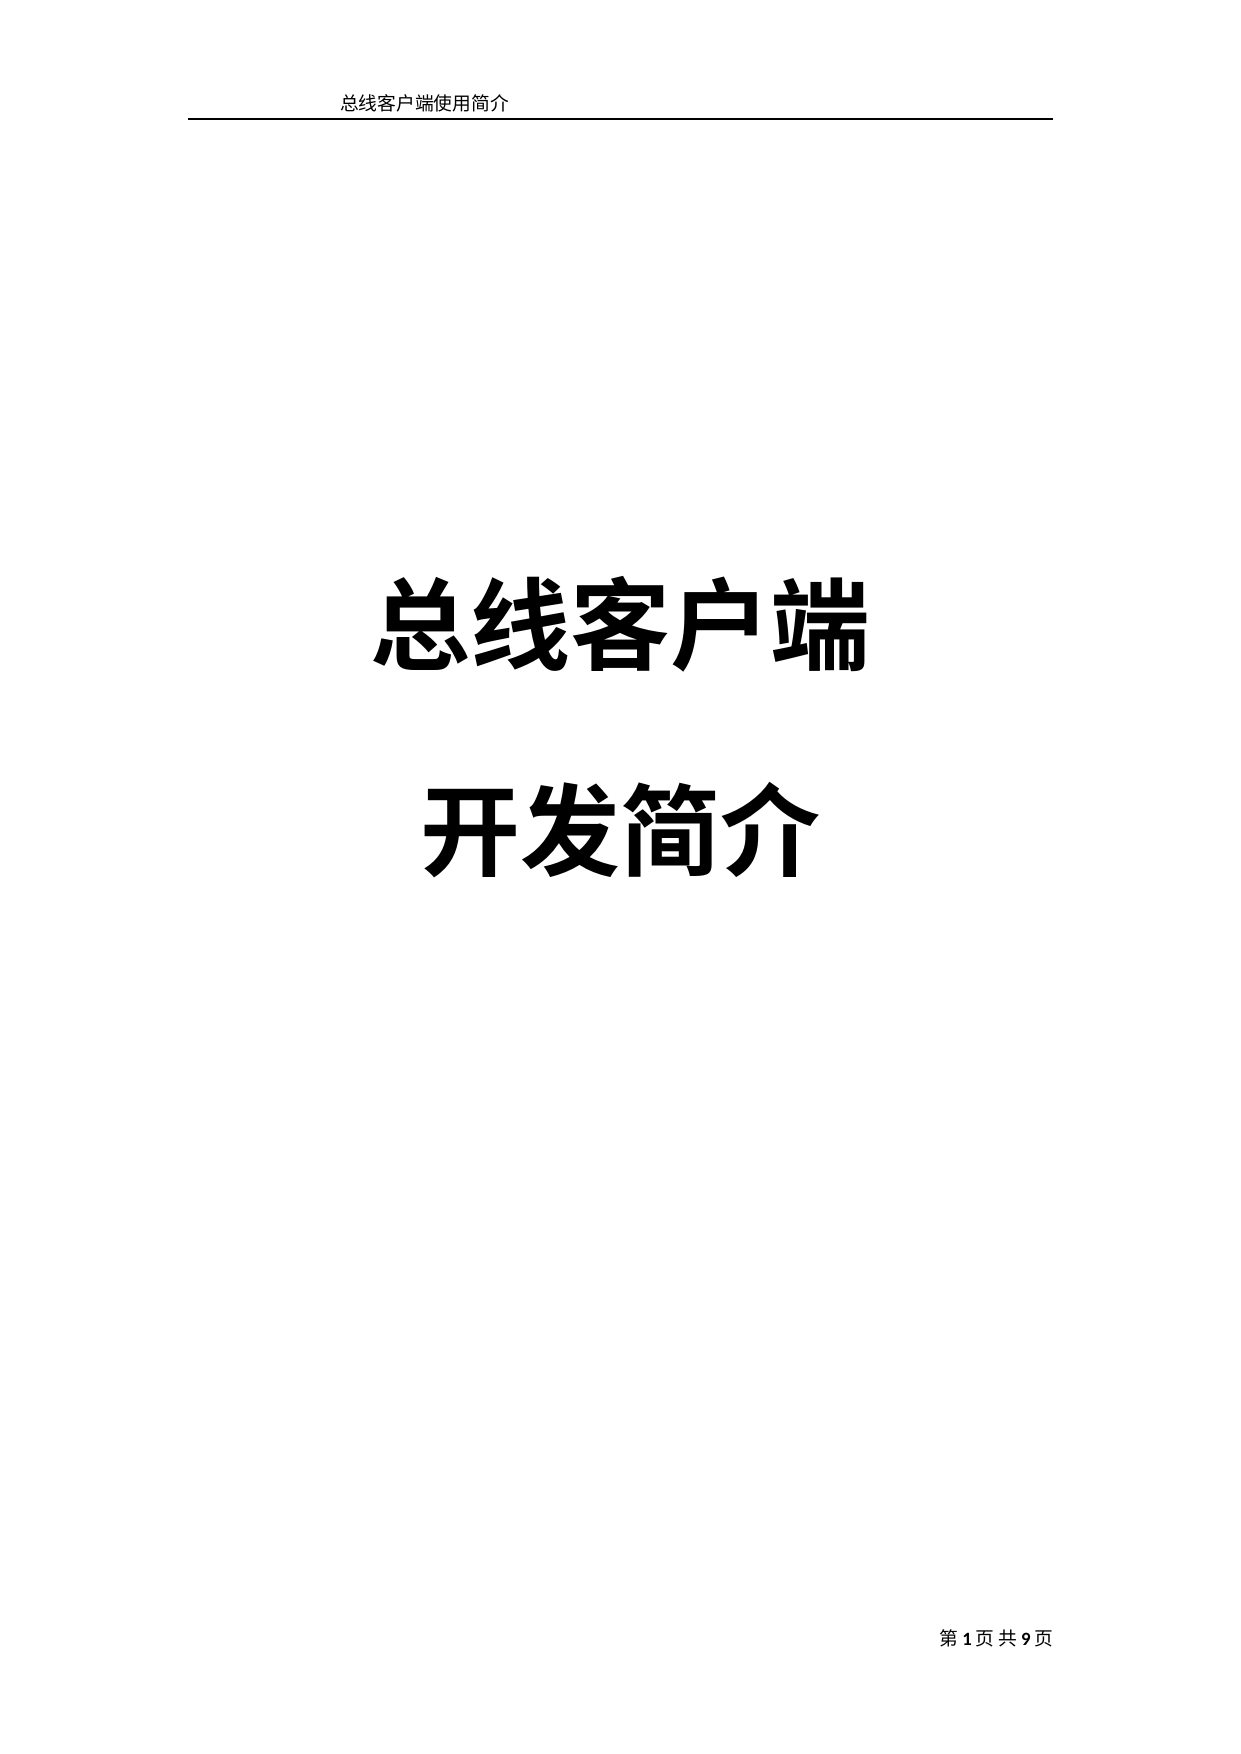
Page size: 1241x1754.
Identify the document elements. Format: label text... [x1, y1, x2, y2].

text 总线客户端 [187, 538, 1053, 701]
text 开发简介 [187, 744, 1053, 906]
